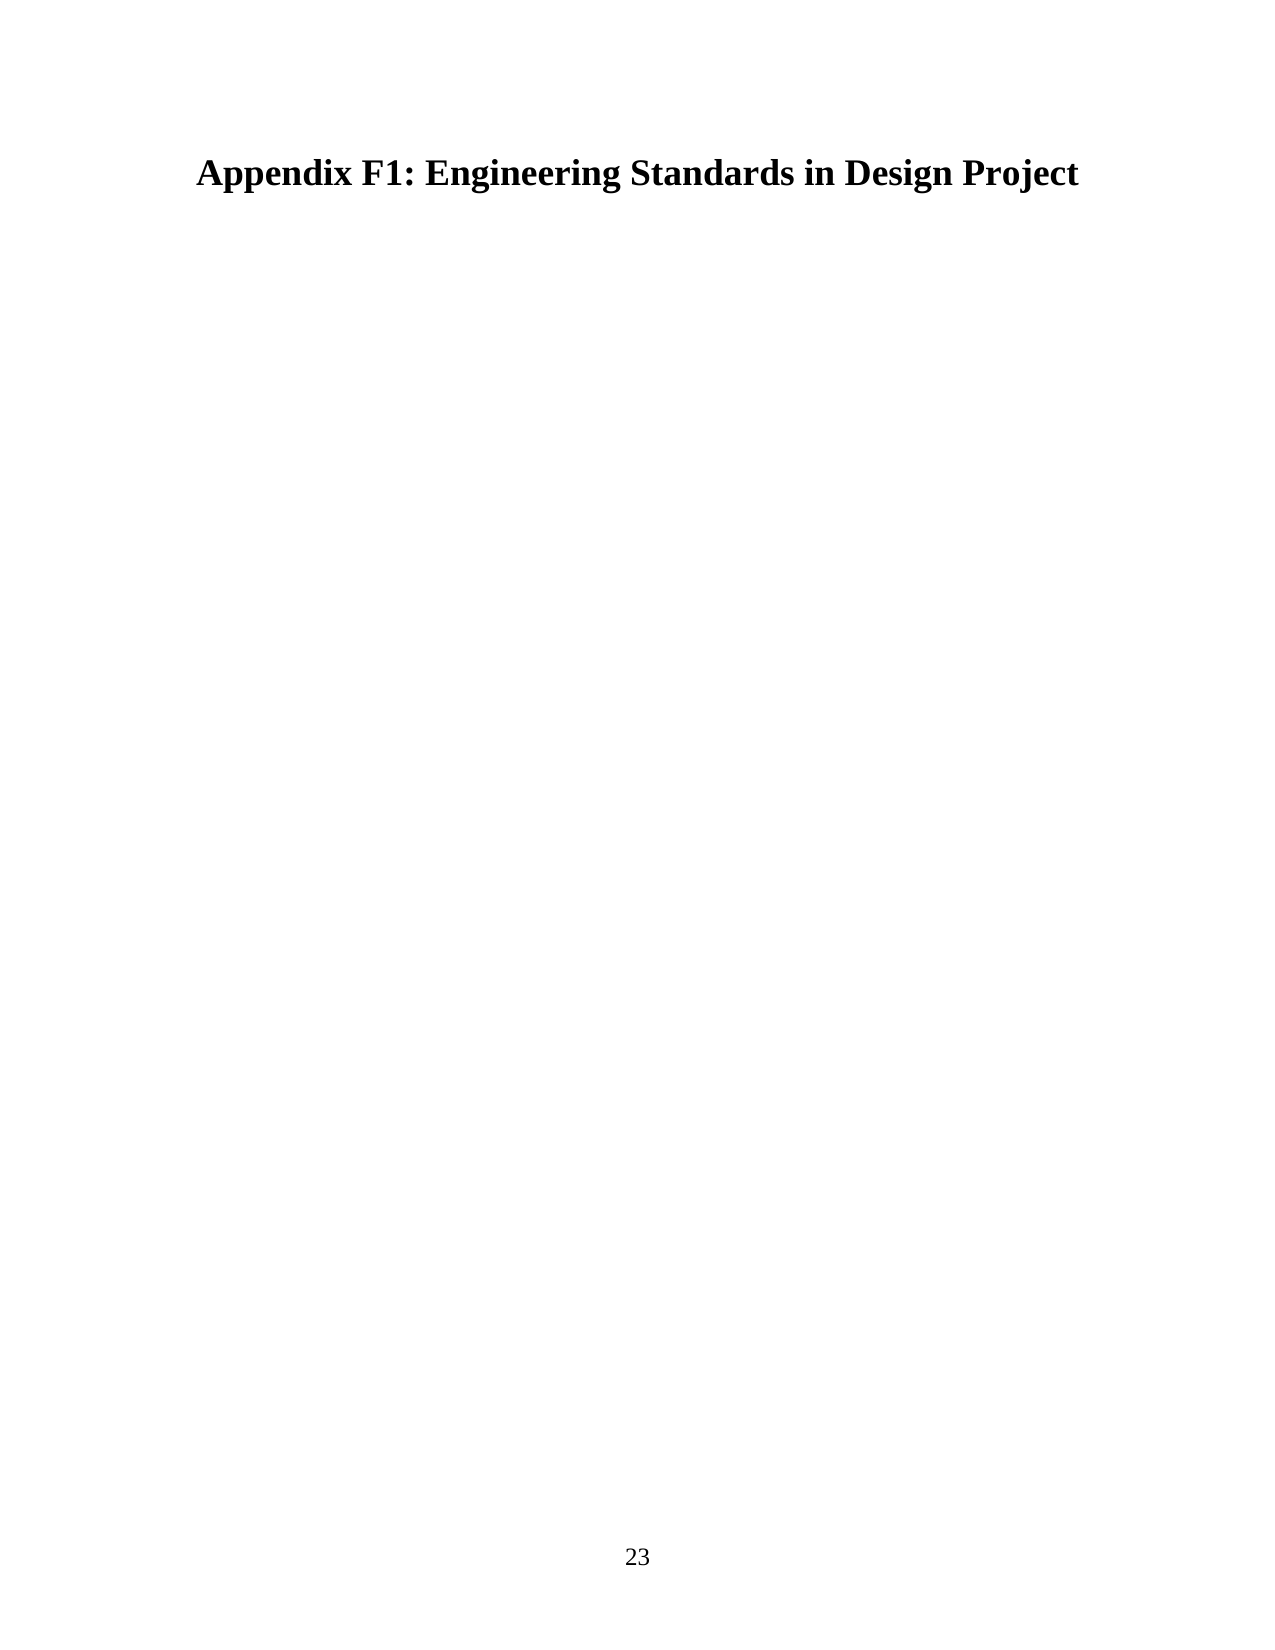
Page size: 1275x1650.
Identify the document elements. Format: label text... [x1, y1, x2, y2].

text Appendix F1: Engineering Standards in Design Project [150, 150, 1125, 193]
